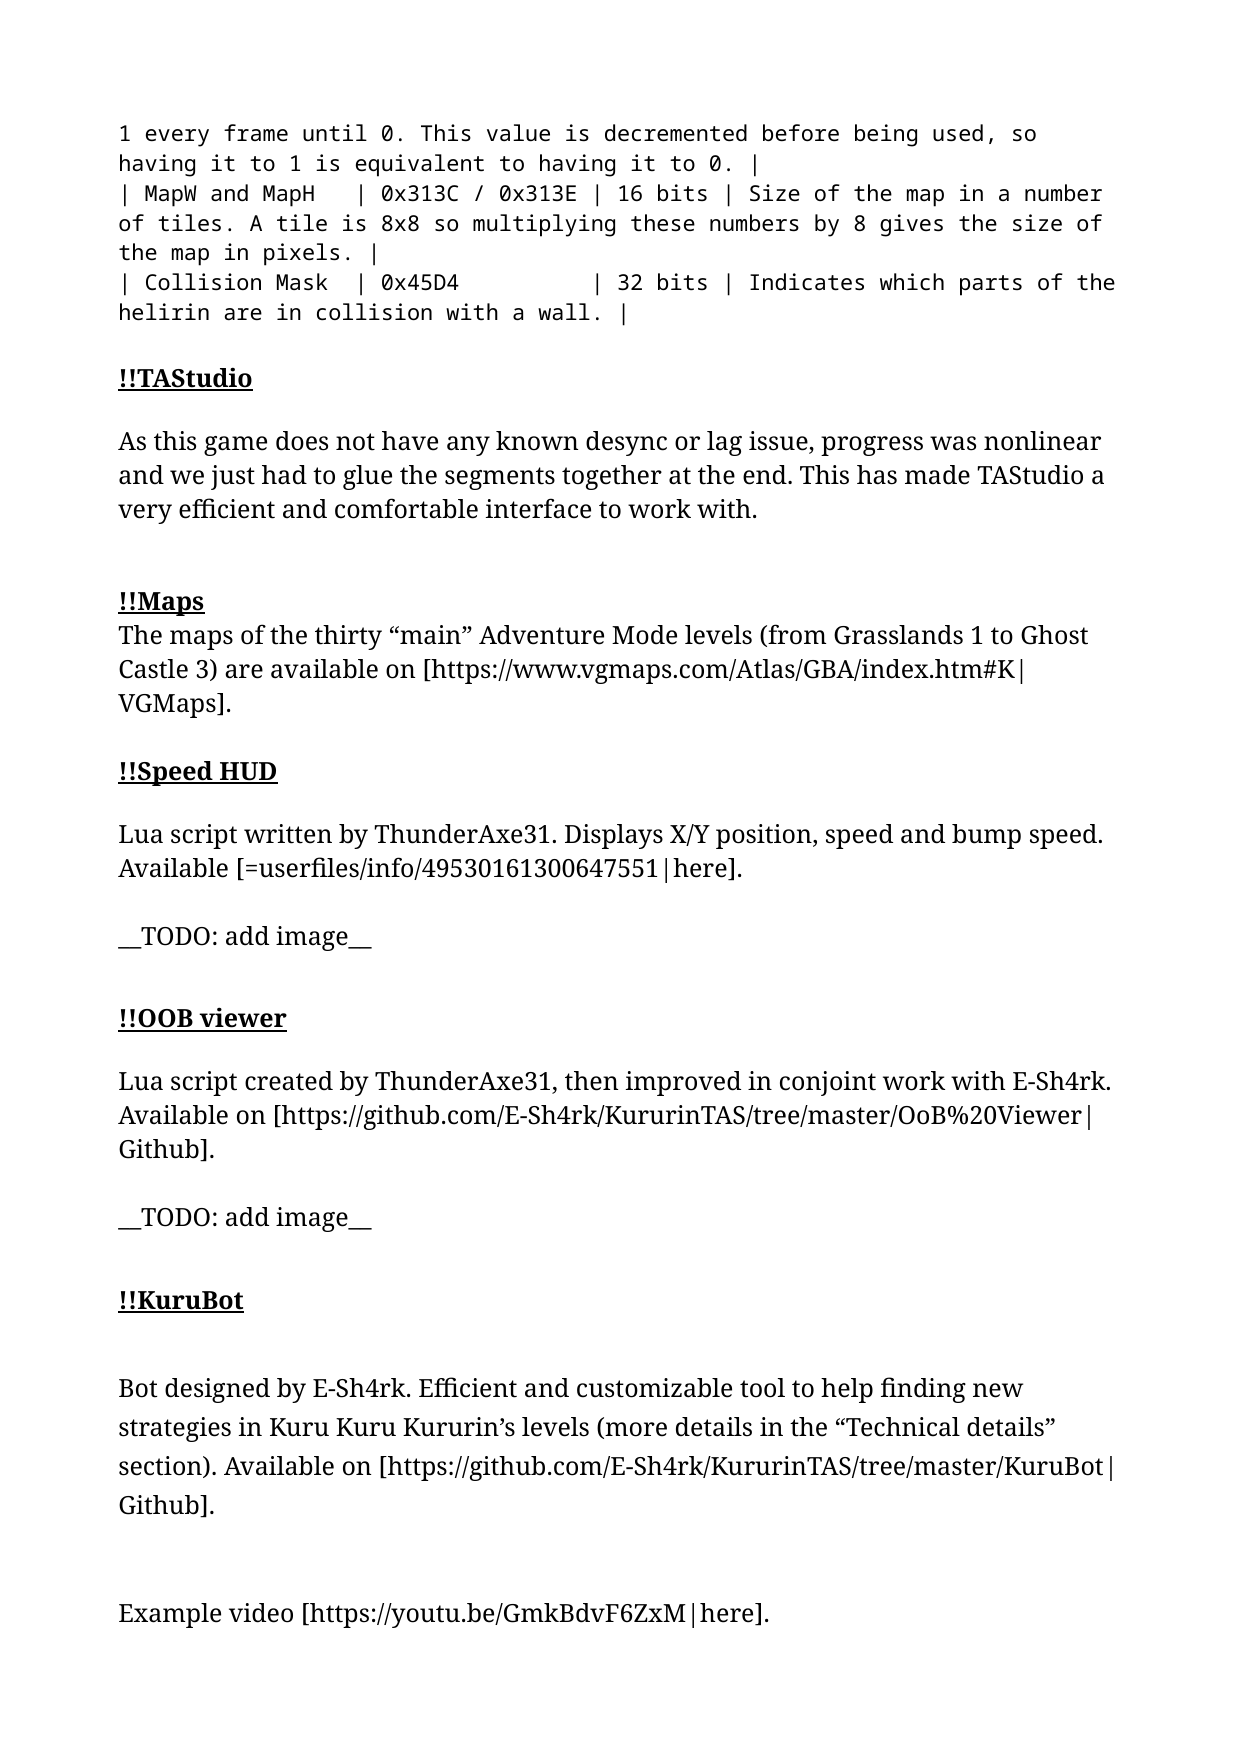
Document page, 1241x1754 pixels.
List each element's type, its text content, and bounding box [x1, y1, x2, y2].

text | Collision Mask | 0x45D4 | 32 bits | Indicates which parts of the helirin are in collision with a wall. | [118, 267, 1122, 327]
text __TODO: add image__ [118, 1200, 1122, 1234]
text !!Speed HUD [118, 753, 1122, 788]
text As this game does not have any known desync or lag issue, progress was nonlinear and we just had to glue the segments together at the end. This has made TAStudio a very efficient and comfortable interface to work with. [118, 423, 1122, 526]
text !!KuruBot [118, 1283, 1122, 1317]
text Lua script created by ThunderAxe31, then improved in conjoint work with E-Sh4rk. Available on [https://github.com/E-Sh4rk/KururinTAS/tree/master/OoB%20Viewer|Github]. [118, 1064, 1122, 1166]
text !!OOB viewer [118, 1001, 1122, 1035]
text !!Maps [118, 583, 1122, 617]
text The maps of the thirty “main” Adventure Mode levels (from Grasslands 1 to Ghost Castle 3) are available on [https://www.vgmaps.com/Atlas/GBA/index.htm#K|VGMaps]. [118, 617, 1122, 719]
text !!TAStudio [118, 361, 1122, 395]
text __TODO: add image__ [118, 918, 1122, 953]
text Lua script written by ThunderAxe31. Displays X/Y position, speed and bump speed. Available [=userfiles/info/49530161300647551|here]. [118, 816, 1122, 884]
text Example video [https://youtu.be/GmkBdvF6ZxM|here]. [118, 1595, 1122, 1629]
